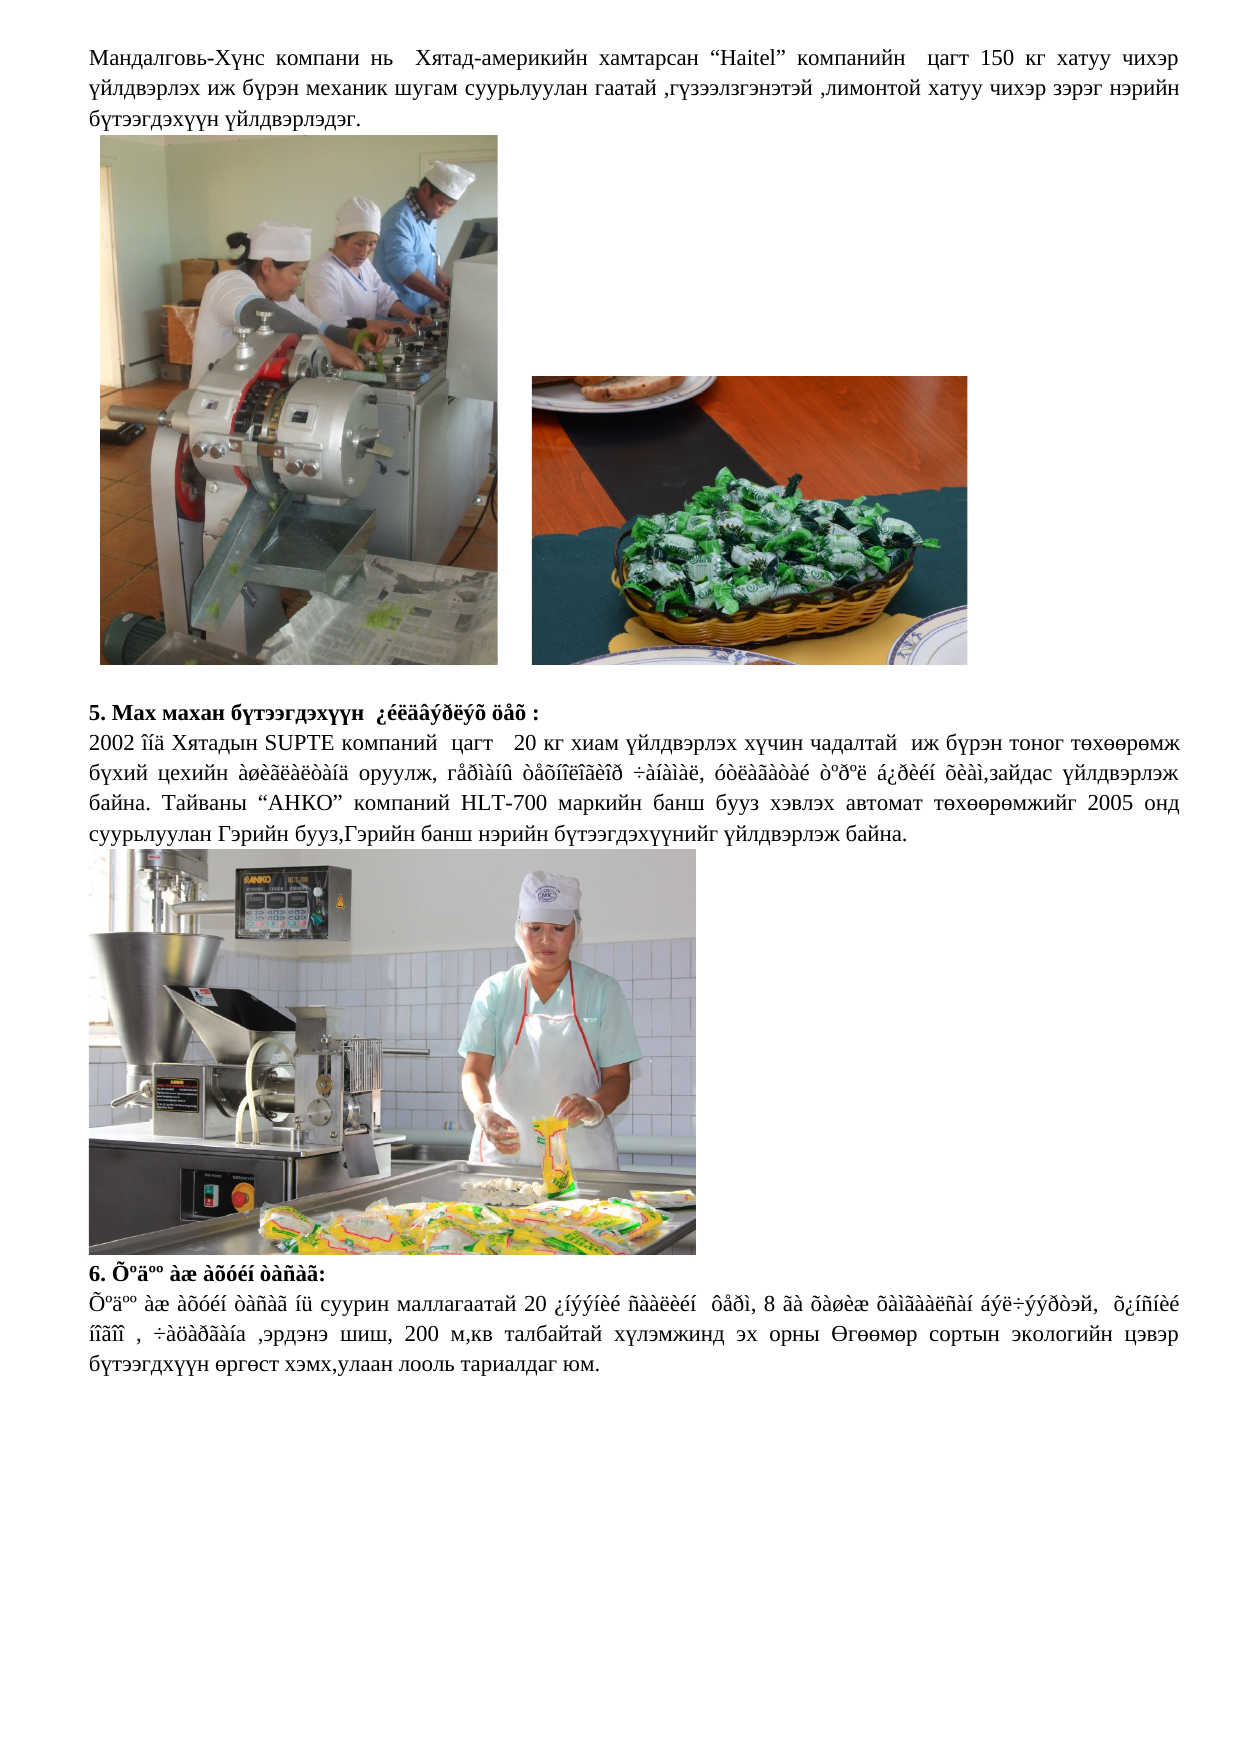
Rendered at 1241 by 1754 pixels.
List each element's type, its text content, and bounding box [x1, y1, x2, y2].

text Мандалговь-Хүнс компани нь Хятад-америкийн хамтарсан “Haitel” компанийн цагт 150 кг хатуу чихэр үйлдвэрлэх иж бүрэн механик шугам суурьлуулан гаатай ,гүзээлзгэнэтэй ,лимонтой хатуу чихэр зэрэг нэрийн бүтээгдэхүүн үйлдвэрлэдэг. [89, 44, 1181, 131]
text Õºäºº àæ àõóéí òàñàã íü суурин маллагаатай 20 ¿íýýíèé ñààëèéí ôåðì, 8 ãà õàøèæ õàìãààëñàí áýë÷ýýðòэй, õ¿íñíèé íîãîî , ÷àöàðãàíа ,эрдэнэ шиш, 200 м,кв талбайтай хүлэмжинд эх орны Өгөөмөр сортын экологийн цэвэр бүтээгдхүүн өргөст хэмх,улаан лооль тариалдаг юм. [89, 1290, 1181, 1377]
picture [531, 376, 968, 665]
text 2002 îíä Хятадын SUPTE компаний цагт 20 кг хиам үйлдвэрлэх хүчин чадалтай иж бүрэн тоног төхөөрөмж бүхий цехийн àøèãëàëòàíä оруулж, гåðìàíû òåõíîëîãèîð ÷àíàìàë, óòëàãàòàé òºðºë á¿ðèéí õèàì,зайдас үйлдвэрлэж байна. Тайваны “АНКО” компаний HLT-700 маркийн банш бууз хэвлэх автомат төхөөрөмжийг 2005 онд суурьлуулан Гэрийн бууз,Гэрийн банш нэрийн бүтээгдэхүүнийг үйлдвэрлэж байна. [89, 729, 1181, 846]
picture [100, 135, 498, 665]
text 5. Мах махан бүтээгдэхүүн ¿éëäâýðëýõ öåõ : [89, 699, 1181, 725]
text 6. Õºäºº àæ àõóéí òàñàã: [89, 1260, 1181, 1286]
picture [88, 849, 696, 1255]
